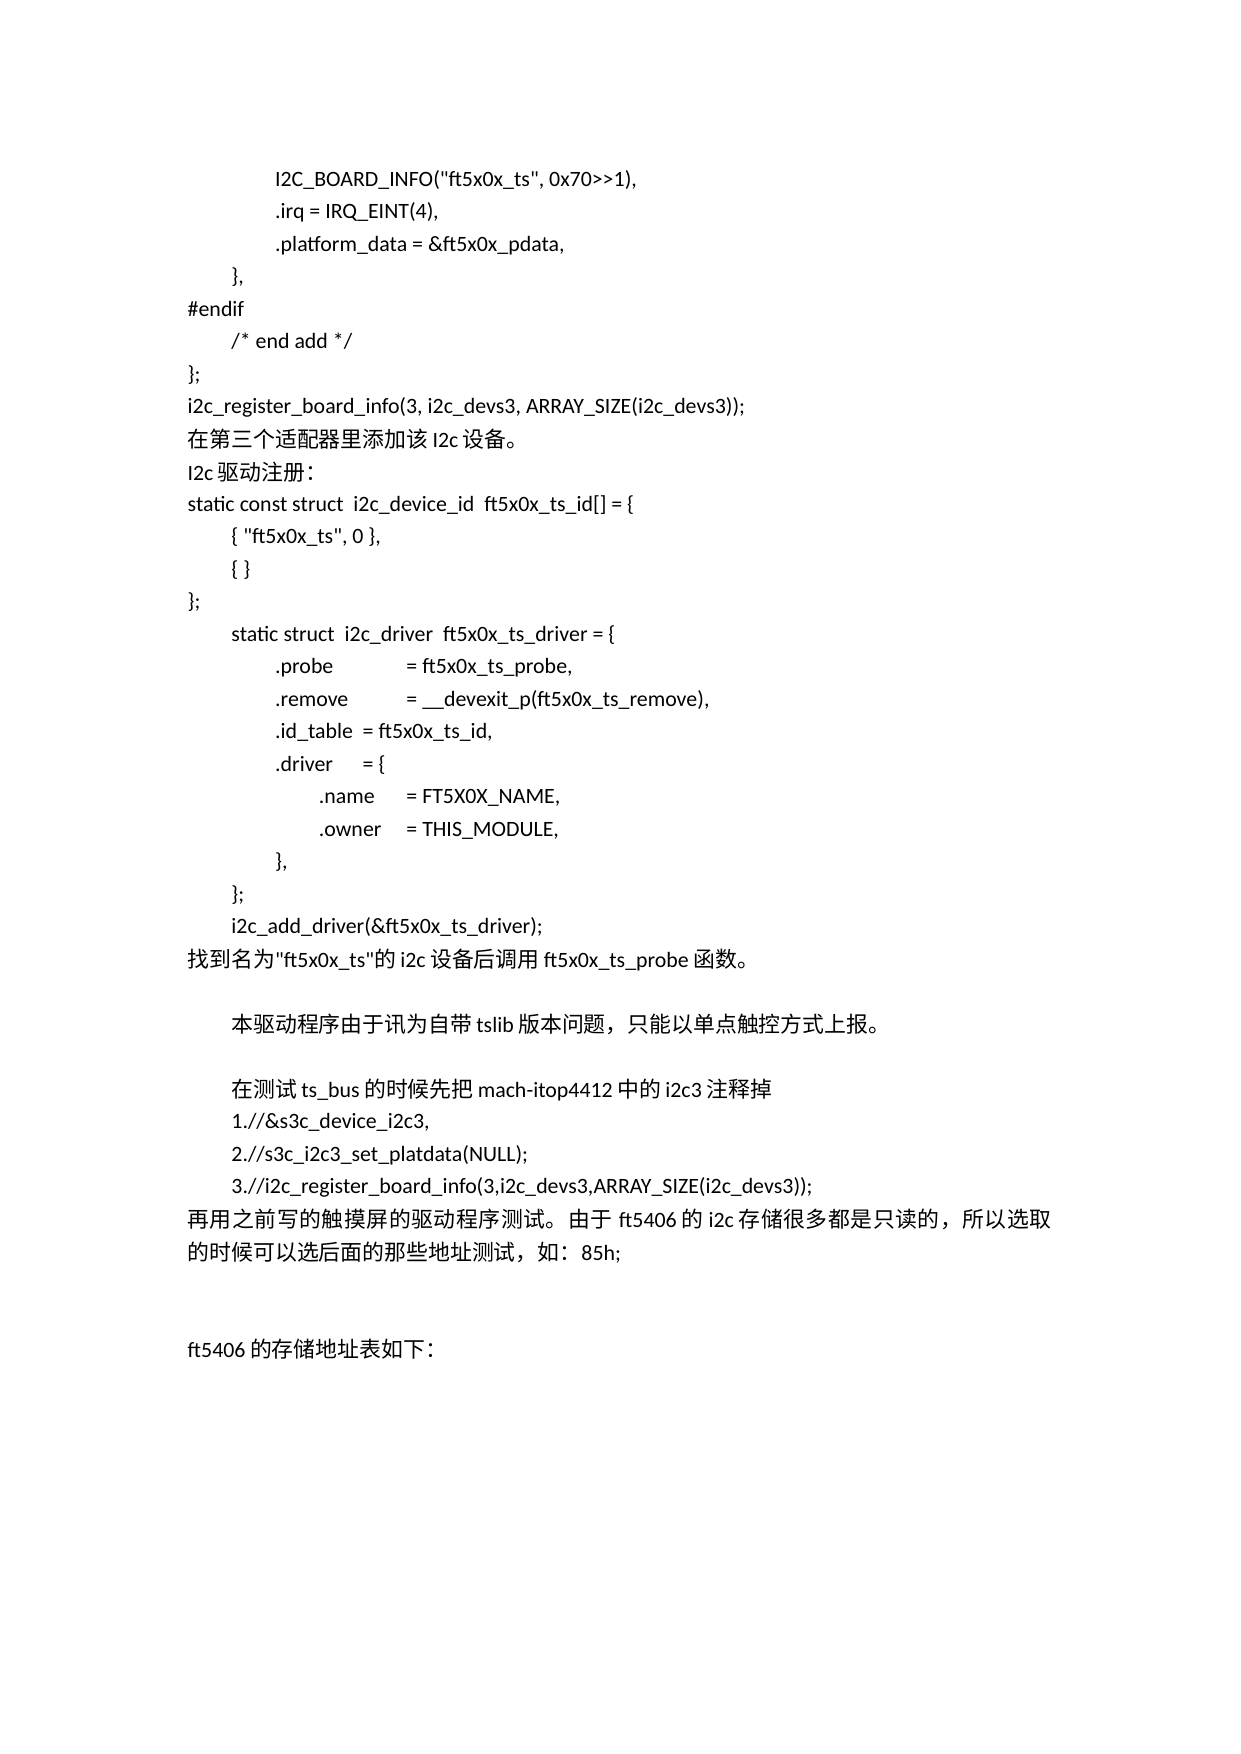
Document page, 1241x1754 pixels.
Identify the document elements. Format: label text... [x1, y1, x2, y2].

text I2c驱动注册： [187, 454, 1053, 487]
text 本驱动程序由于讯为自带tslib版本问题，只能以单点触控方式上报。 [187, 1007, 1053, 1039]
text static struct i2c_driver ft5x0x_ts_driver = { [187, 617, 1053, 649]
text 找到名为"ft5x0x_ts"的i2c设备后调用ft5x0x_ts_probe函数。 [187, 942, 1053, 974]
text ft5406的存储地址表如下： [187, 1332, 1053, 1364]
text 1.//&s3c_device_i2c3, [187, 1104, 1053, 1137]
text }, [187, 259, 1053, 292]
text .name = FT5X0X_NAME, [187, 779, 1053, 812]
text .platform_data = &ft5x0x_pdata, [187, 227, 1053, 259]
text { } [187, 552, 1053, 584]
text I2C_BOARD_INFO("ft5x0x_ts", 0x70>>1), [187, 162, 1053, 194]
text }; [187, 357, 1053, 389]
text }, [187, 844, 1053, 877]
text static const struct i2c_device_id ft5x0x_ts_id[] = { [187, 487, 1053, 519]
text 在第三个适配器里添加该I2c设备。 [187, 422, 1053, 454]
text 再用之前写的触摸屏的驱动程序测试。由于ft5406的i2c存储很多都是只读的，所以选取的时候可以选后面的那些地址测试，如：85h; [187, 1202, 1053, 1267]
text .id_table = ft5x0x_ts_id, [187, 714, 1053, 747]
text #endif [187, 292, 1053, 324]
text .owner = THIS_MODULE, [187, 812, 1053, 844]
text .irq = IRQ_EINT(4), [187, 194, 1053, 227]
text /* end add */ [187, 324, 1053, 357]
text .remove = __devexit_p(ft5x0x_ts_remove), [187, 682, 1053, 714]
text 在测试ts_bus的时候先把mach-itop4412中的i2c3注释掉 [187, 1072, 1053, 1104]
text .probe = ft5x0x_ts_probe, [187, 649, 1053, 682]
text .driver = { [187, 747, 1053, 779]
text { "ft5x0x_ts", 0 }, [187, 519, 1053, 552]
text }; [187, 584, 1053, 617]
text 3.//i2c_register_board_info(3,i2c_devs3,ARRAY_SIZE(i2c_devs3)); [187, 1169, 1053, 1202]
text i2c_add_driver(&ft5x0x_ts_driver); [187, 909, 1053, 942]
text i2c_register_board_info(3, i2c_devs3, ARRAY_SIZE(i2c_devs3)); [187, 389, 1053, 422]
text }; [187, 877, 1053, 909]
text 2.//s3c_i2c3_set_platdata(NULL); [187, 1137, 1053, 1169]
